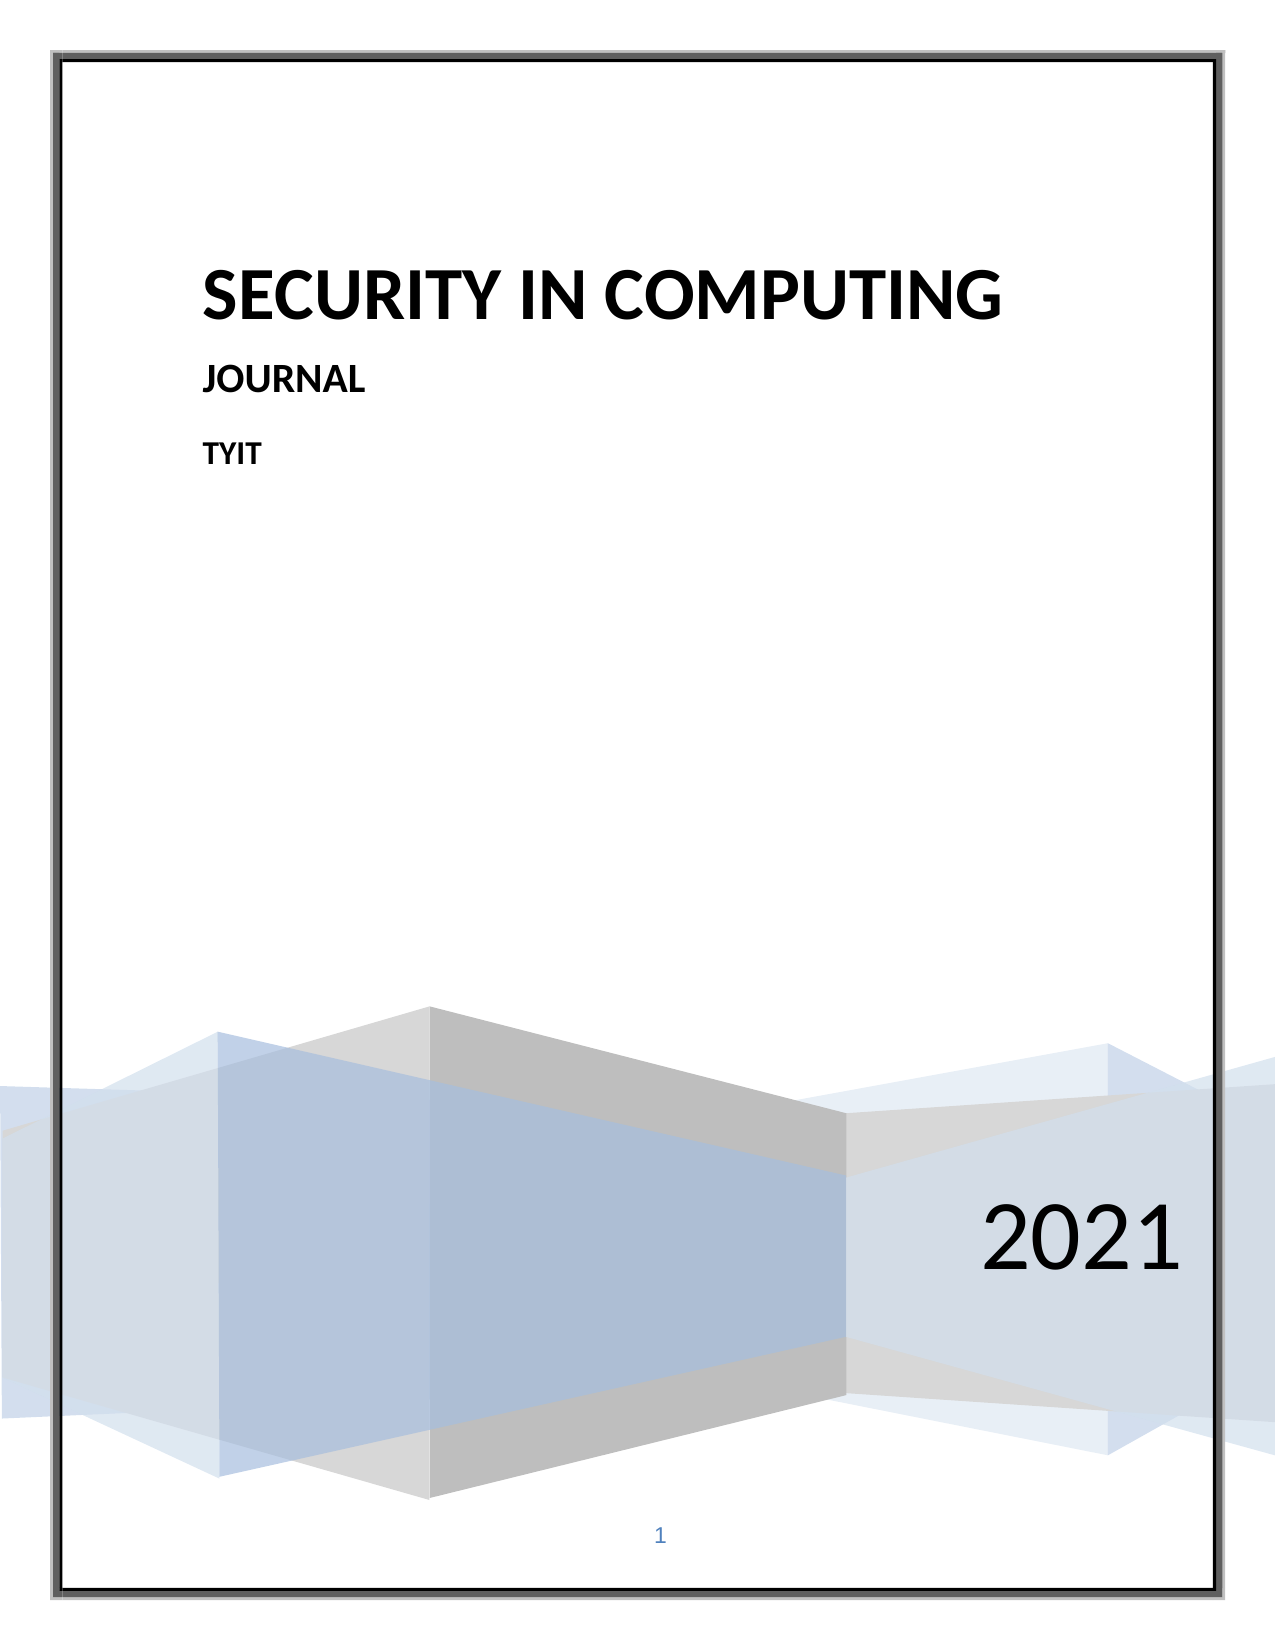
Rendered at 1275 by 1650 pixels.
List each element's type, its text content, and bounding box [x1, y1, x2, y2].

title 2021 [127, 1180, 1183, 1292]
text JOURNAL [202, 352, 1193, 403]
text SECURITY IN COMPUTING [202, 247, 1193, 338]
subtitle TYIT [202, 432, 1193, 472]
